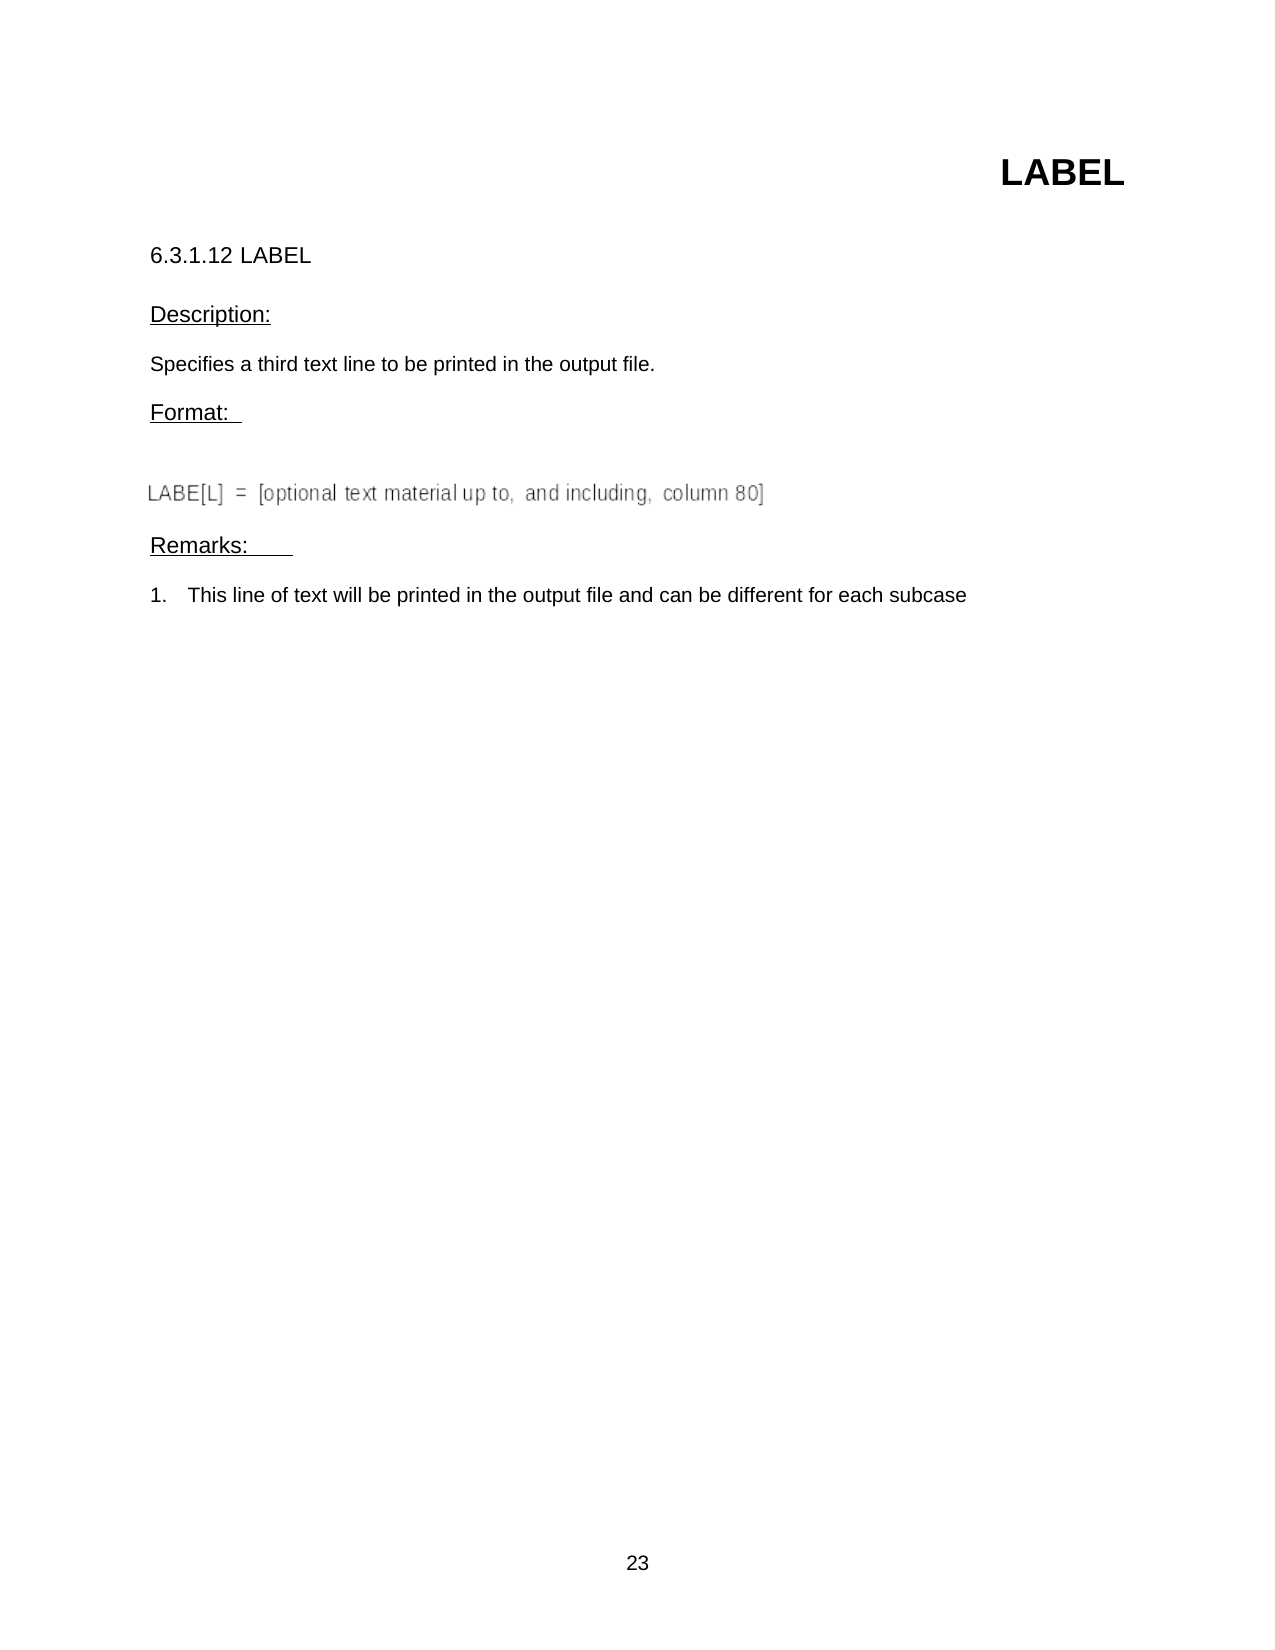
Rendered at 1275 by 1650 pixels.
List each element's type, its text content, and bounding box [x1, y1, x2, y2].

text Description: [150, 301, 1125, 327]
text Specifies a third text line to be printed in the output file. [150, 351, 1125, 375]
text LABEL [150, 150, 1125, 193]
text Format: [150, 399, 1125, 426]
text Remarks: [150, 532, 1125, 558]
subtitle LABEL [150, 242, 1125, 268]
text 1. This line of text will be printed in the output file and can be different for each subcase [150, 582, 1125, 606]
